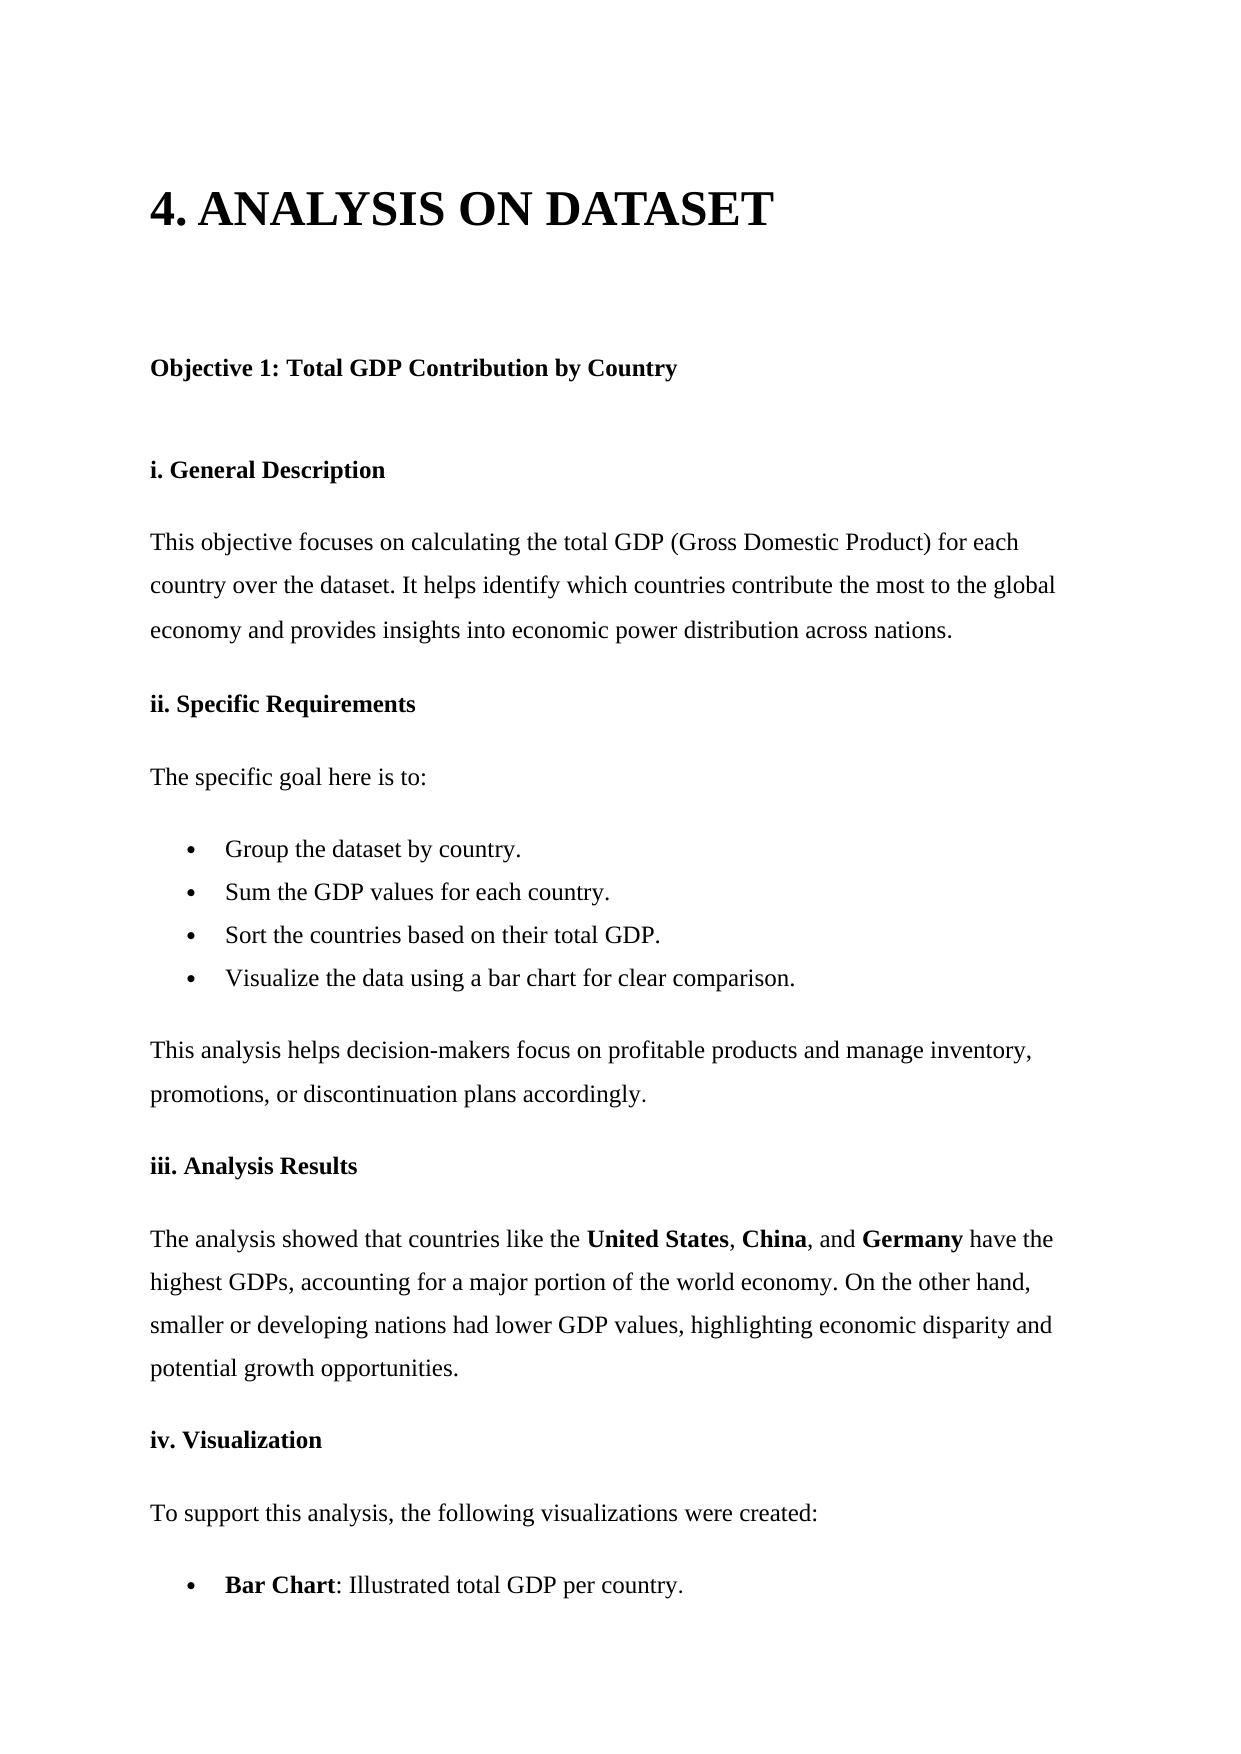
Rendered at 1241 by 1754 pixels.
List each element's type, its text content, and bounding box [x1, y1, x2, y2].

list Visualize the data using a bar chart for clear comparison. [187, 963, 1090, 992]
subtitle ii. Specific Requirements [150, 689, 1090, 718]
subtitle i. General Description [150, 455, 1090, 484]
subtitle iii. Analysis Results [150, 1151, 1090, 1180]
list Sum the GDP values for each country. [187, 877, 1090, 906]
subtitle 4. ANALYSIS ON DATASET [150, 179, 1090, 237]
subtitle Objective 1: Total GDP Contribution by Country [150, 353, 1090, 382]
subtitle iv. Visualization [150, 1425, 1090, 1454]
text This analysis helps decision-makers focus on profitable products and manage inventory, promotions, or discontinuation plans accordingly. [150, 1036, 1090, 1108]
text The specific goal here is to: [150, 762, 1090, 790]
text The analysis showed that countries like the United States, China, and Germany have the highest GDPs, accounting for a major portion of the world economy. On the other hand, smaller or developing nations had lower GDP values, highlighting economic disparity and potential growth opportunities. [150, 1224, 1090, 1382]
text This objective focuses on calculating the total GDP (Gross Domestic Product) for each country over the dataset. It helps identify which countries contribute the most to the global economy and provides insights into economic power distribution across nations. [150, 527, 1090, 645]
text To support this analysis, the following visualizations were created: [150, 1498, 1090, 1526]
list Group the dataset by country. [187, 834, 1090, 863]
list Bar Chart: Illustrated total GDP per country. [187, 1570, 1090, 1599]
list Sort the countries based on their total GDP. [187, 920, 1090, 949]
